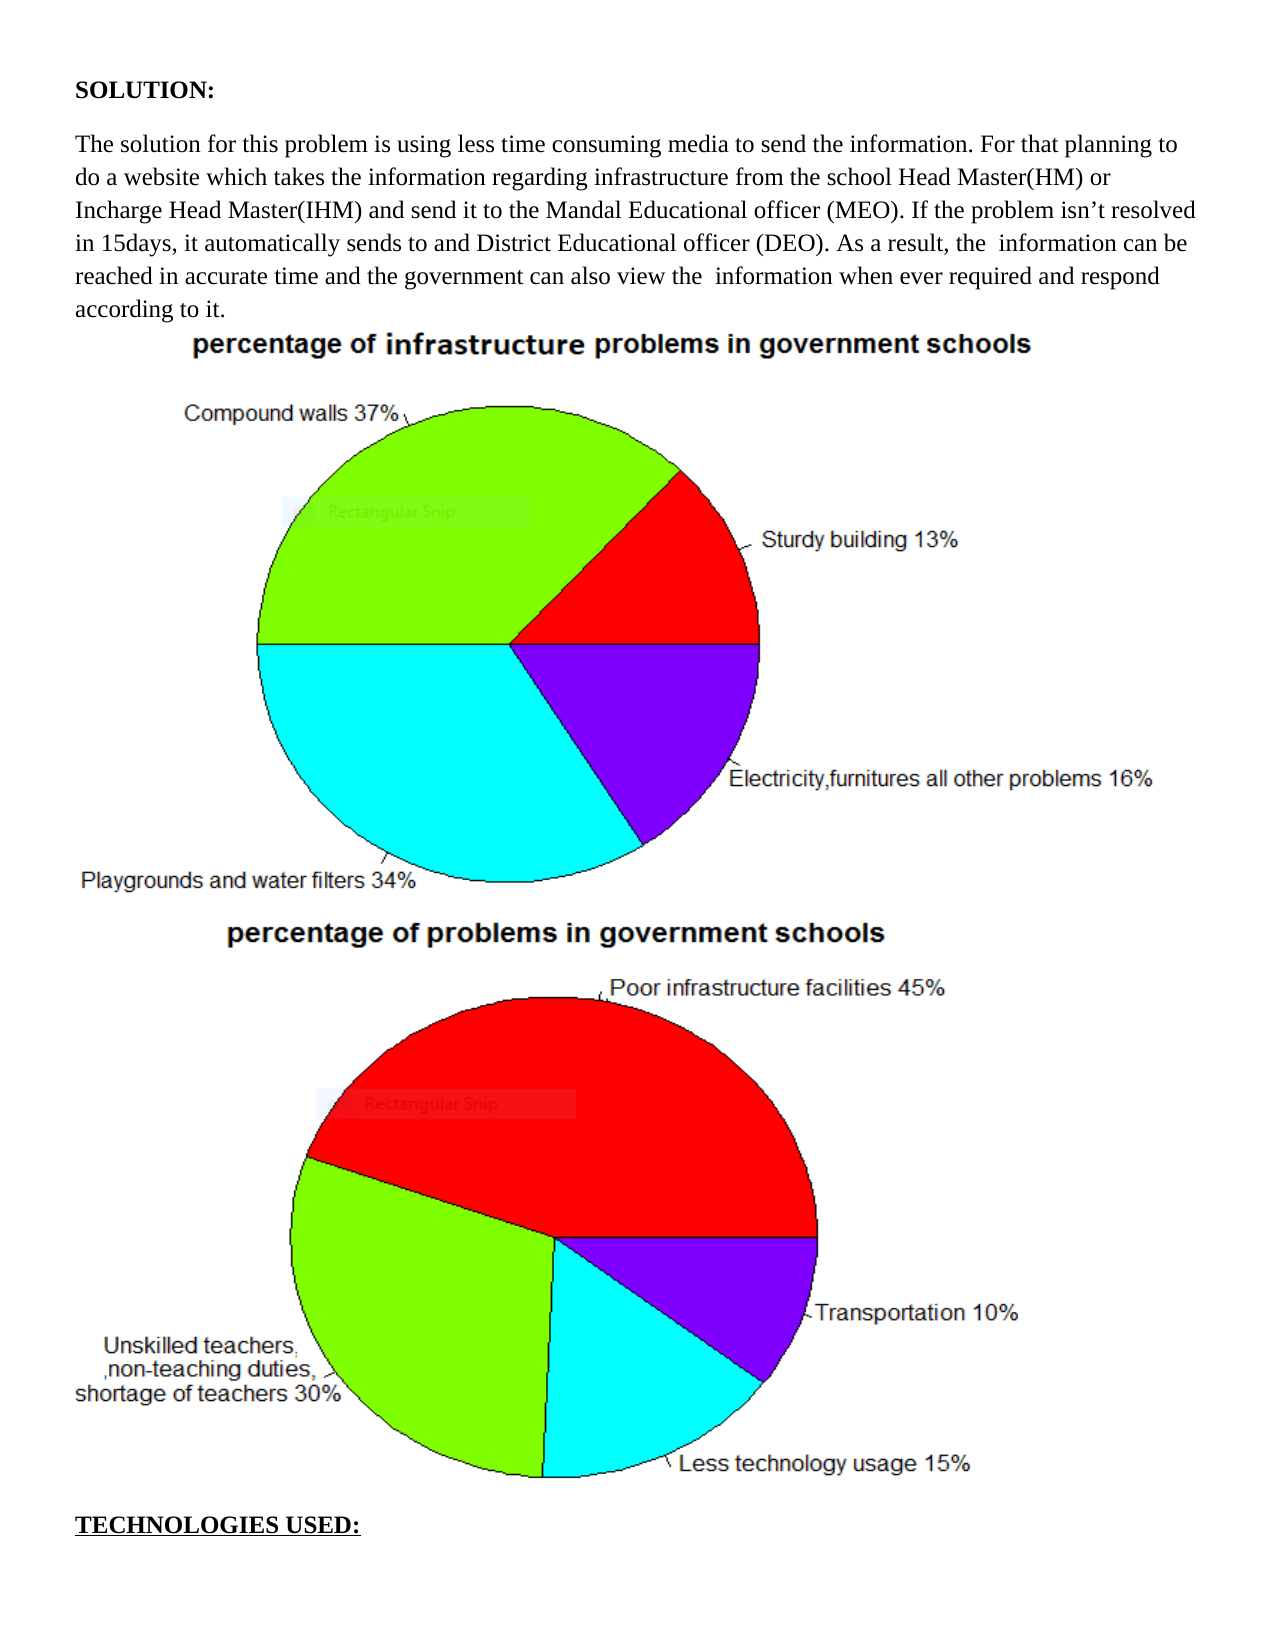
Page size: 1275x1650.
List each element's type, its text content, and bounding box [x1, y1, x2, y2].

text TECHNOLOGIES USED: [75, 1510, 1200, 1538]
picture [75, 919, 1024, 1485]
text SOLUTION: [75, 75, 1200, 104]
picture [75, 326, 1155, 894]
